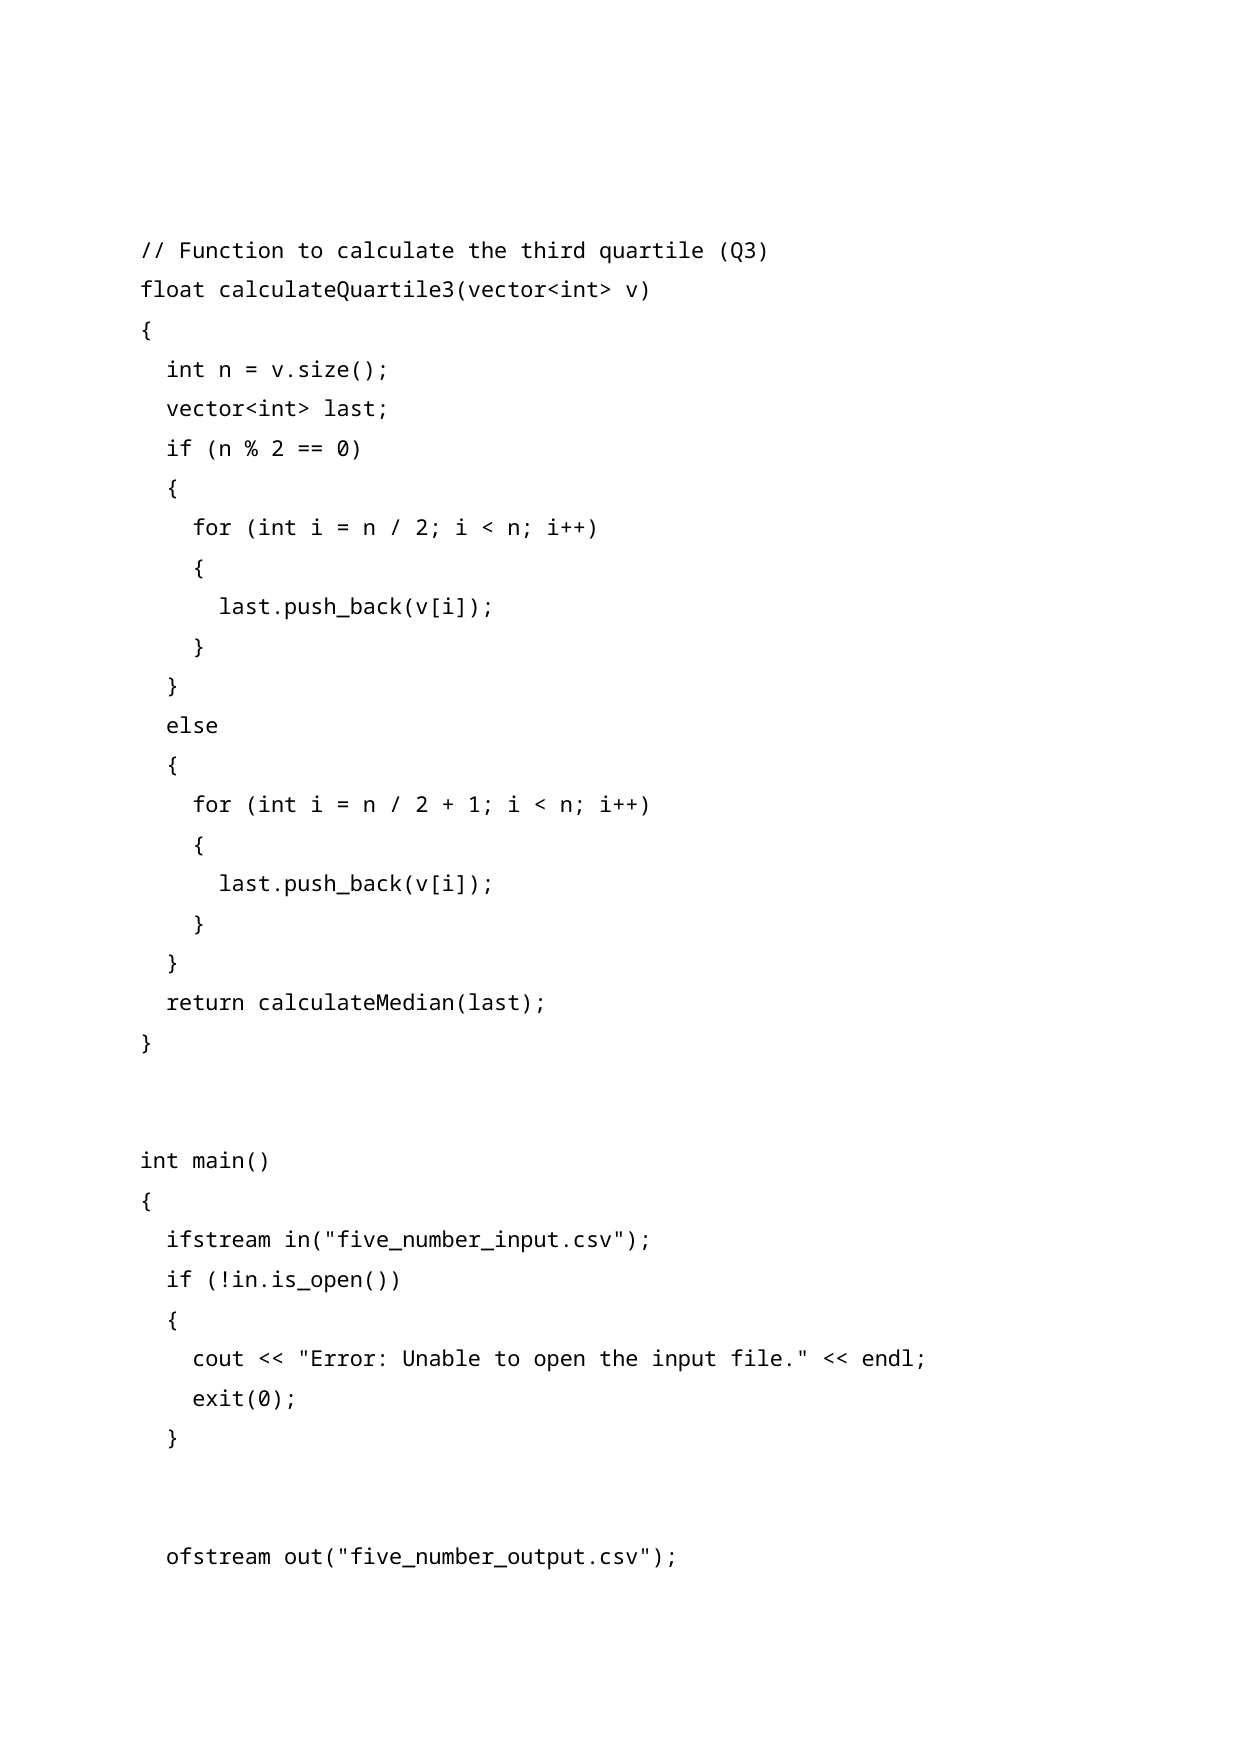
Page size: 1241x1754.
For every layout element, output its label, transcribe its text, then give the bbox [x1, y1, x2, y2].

text { [139, 1294, 1167, 1333]
text { [139, 542, 1167, 581]
text if (n % 2 == 0) [139, 423, 1167, 462]
text ofstream out("five_number_output.csv"); [139, 1531, 1167, 1571]
text { [139, 1175, 1167, 1214]
text if (!in.is_open()) [139, 1254, 1167, 1294]
text } [139, 1017, 1167, 1056]
text } [139, 621, 1167, 660]
text for (int i = n / 2; i < n; i++) [139, 502, 1167, 542]
text exit(0); [139, 1373, 1167, 1412]
text ifstream in("five_number_input.csv"); [139, 1214, 1167, 1254]
text // Function to calculate the third quartile (Q3) [139, 225, 1167, 264]
text { [139, 462, 1167, 502]
text return calculateMedian(last); [139, 977, 1167, 1017]
text { [139, 739, 1167, 779]
text } [139, 937, 1167, 977]
text } [139, 660, 1167, 700]
text { [139, 304, 1167, 344]
text for (int i = n / 2 + 1; i < n; i++) [139, 779, 1167, 819]
text last.push_back(v[i]); [139, 581, 1167, 621]
text float calculateQuartile3(vector<int> v) [139, 264, 1167, 304]
text } [139, 898, 1167, 937]
text cout << "Error: Unable to open the input file." << endl; [139, 1333, 1167, 1373]
text else [139, 700, 1167, 739]
text vector<int> last; [139, 383, 1167, 423]
text { [139, 819, 1167, 858]
text int main() [139, 1135, 1167, 1175]
text int n = v.size(); [139, 344, 1167, 383]
text last.push_back(v[i]); [139, 858, 1167, 898]
text } [139, 1412, 1167, 1452]
